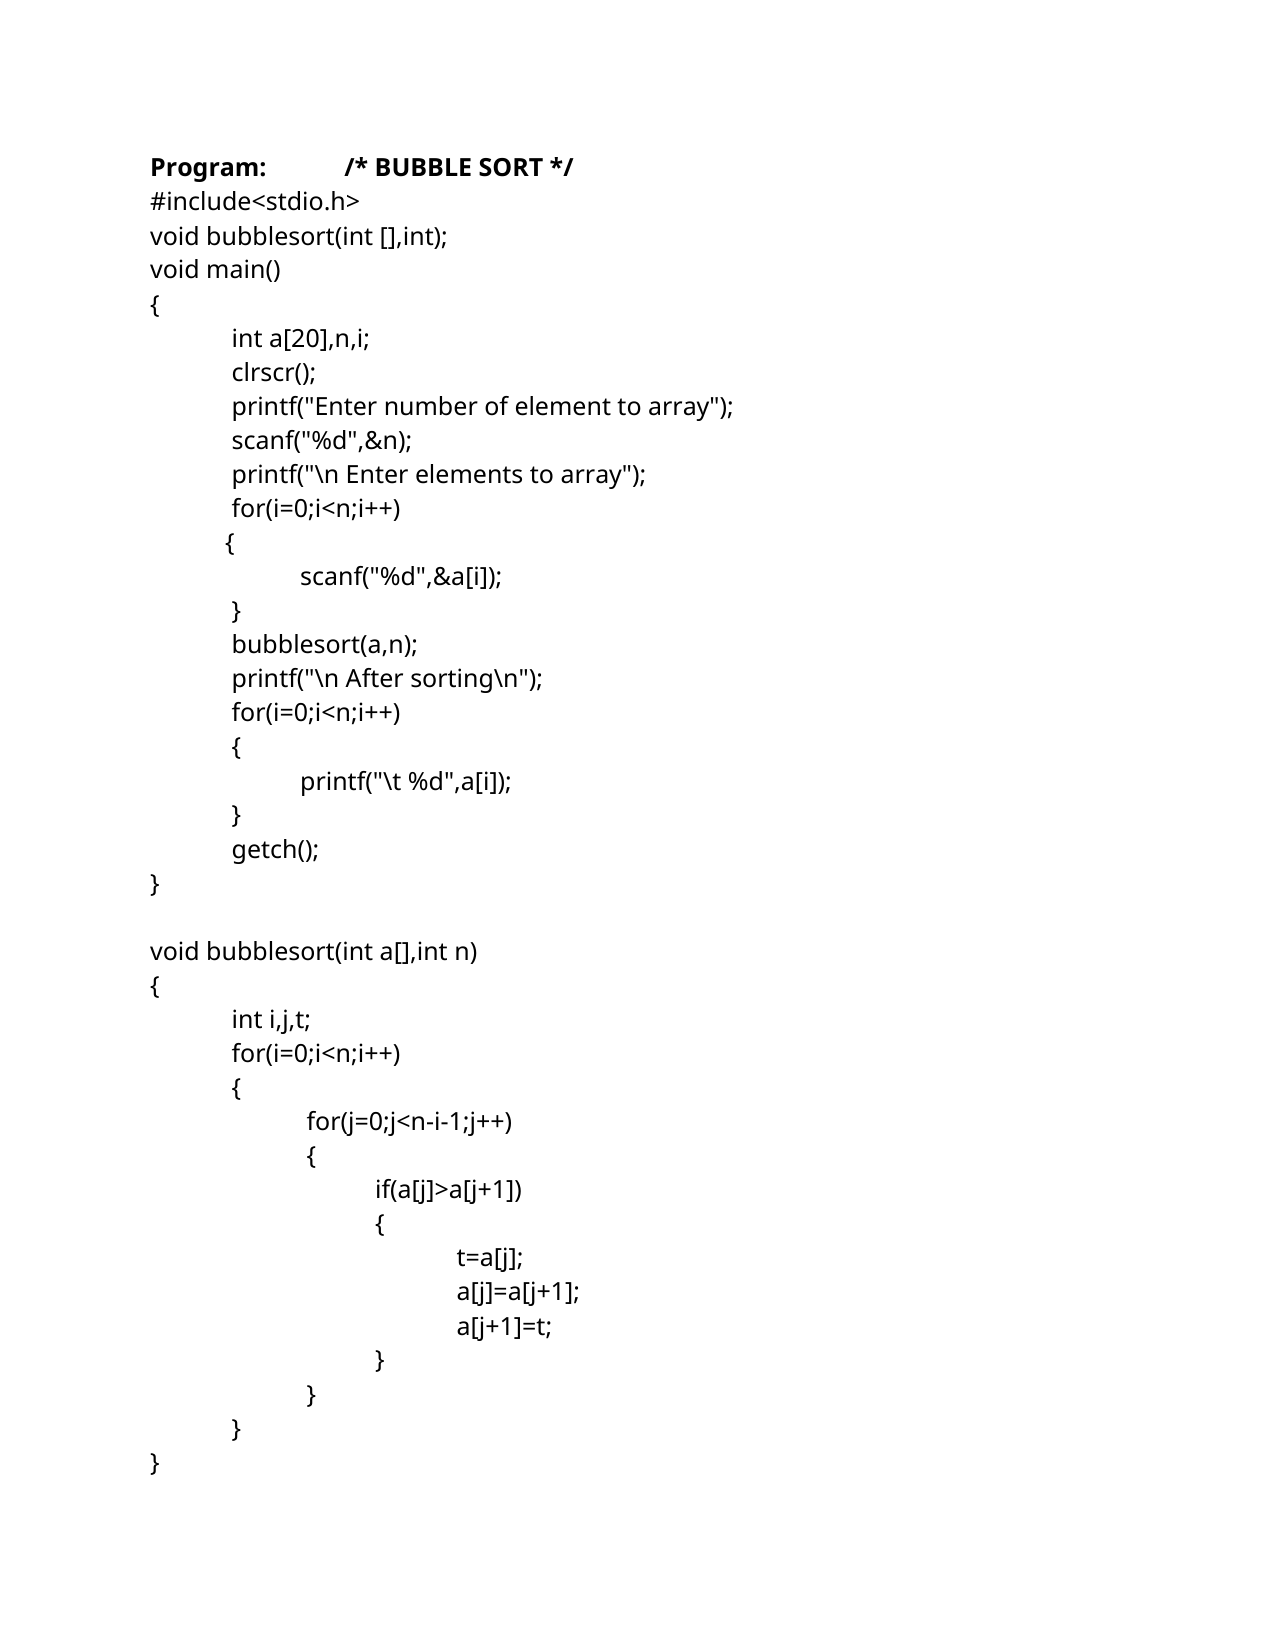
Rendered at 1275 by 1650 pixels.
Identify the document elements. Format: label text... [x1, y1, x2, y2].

text } [150, 865, 1125, 899]
text void main() [150, 252, 1125, 286]
text for(i=0;i<n;i++) [225, 491, 1125, 525]
text int a[20],n,i; [225, 320, 1125, 354]
text { [300, 1138, 1125, 1172]
text void bubblesort(int a[],int n) [150, 933, 1125, 967]
text bubblesort(a,n); [225, 627, 1125, 661]
text printf("\n After sorting\n"); [225, 661, 1125, 695]
text scanf("%d",&a[i]); [300, 559, 1125, 593]
text { [150, 286, 1125, 320]
text { [225, 729, 1125, 763]
text { [225, 1070, 1125, 1104]
text { [150, 967, 1125, 1002]
text if(a[j]>a[j+1]) [375, 1172, 1125, 1206]
text clrscr(); [225, 354, 1125, 388]
text } [300, 1376, 1125, 1410]
text printf("\t %d",a[i]); [300, 763, 1125, 797]
text printf("Enter number of element to array"); [225, 388, 1125, 422]
text for(i=0;i<n;i++) [225, 695, 1125, 729]
text } [225, 593, 1125, 627]
text Program: /* BUBBLE SORT */ [150, 150, 1125, 184]
text } [150, 1444, 1125, 1478]
text } [375, 1342, 1125, 1376]
text { [225, 525, 1125, 559]
text { [375, 1206, 1125, 1240]
text scanf("%d",&n); [225, 422, 1125, 457]
text for(i=0;i<n;i++) [225, 1036, 1125, 1070]
text } [225, 1410, 1125, 1444]
text } [225, 797, 1125, 831]
text getch(); [225, 831, 1125, 865]
text t=a[j]; [450, 1240, 1125, 1274]
text for(j=0;j<n-i-1;j++) [300, 1104, 1125, 1138]
text printf("\n Enter elements to array"); [225, 457, 1125, 491]
text a[j+1]=t; [450, 1308, 1125, 1342]
text a[j]=a[j+1]; [450, 1274, 1125, 1308]
text int i,j,t; [225, 1002, 1125, 1036]
text #include<stdio.h> [150, 184, 1125, 218]
text void bubblesort(int [],int); [150, 218, 1125, 252]
